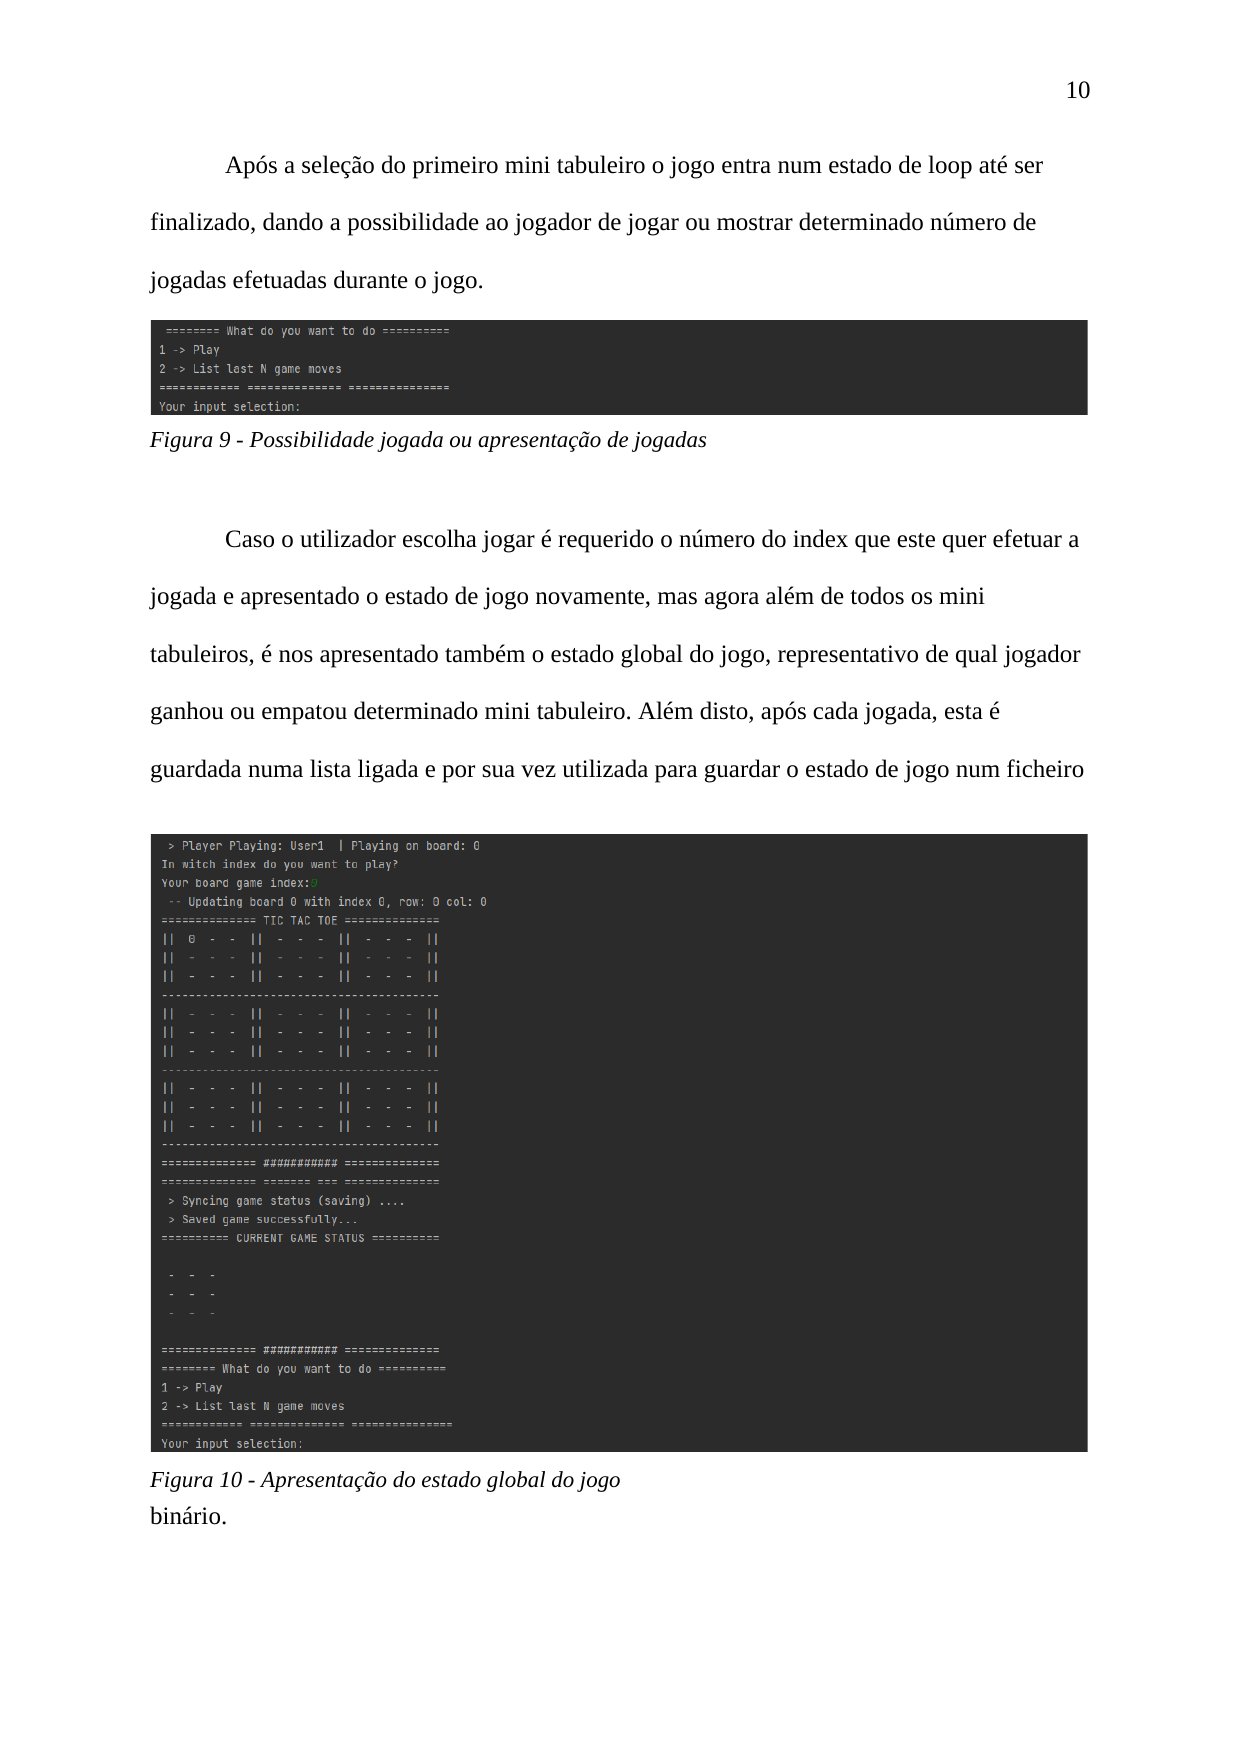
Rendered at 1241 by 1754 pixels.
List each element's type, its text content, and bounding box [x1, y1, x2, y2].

picture [150, 834, 1087, 1450]
picture [150, 320, 1087, 414]
text Caso o utilizador escolha jogar é requerido o número do index que este quer efetuar a jogada e apresentado o estado de jogo novamente, mas agora além de todos os mini tabuleiros, é nos apresentado também o estado global do jogo, representativo de qual jogador ganhou ou empatou determinado mini tabuleiro. Além disto, após cada jogada, esta é guardada numa lista ligada e por sua vez utilizada para guardar o estado de jogo num ficheiro binário. [150, 1493, 1090, 1530]
text Após a seleção do primeiro mini tabuleiro o jogo entra num estado de loop até ser finalizado, dando a possibilidade ao jogador de jogar ou mostrar determinado número de jogadas efetuadas durante o jogo. [150, 150, 1090, 294]
